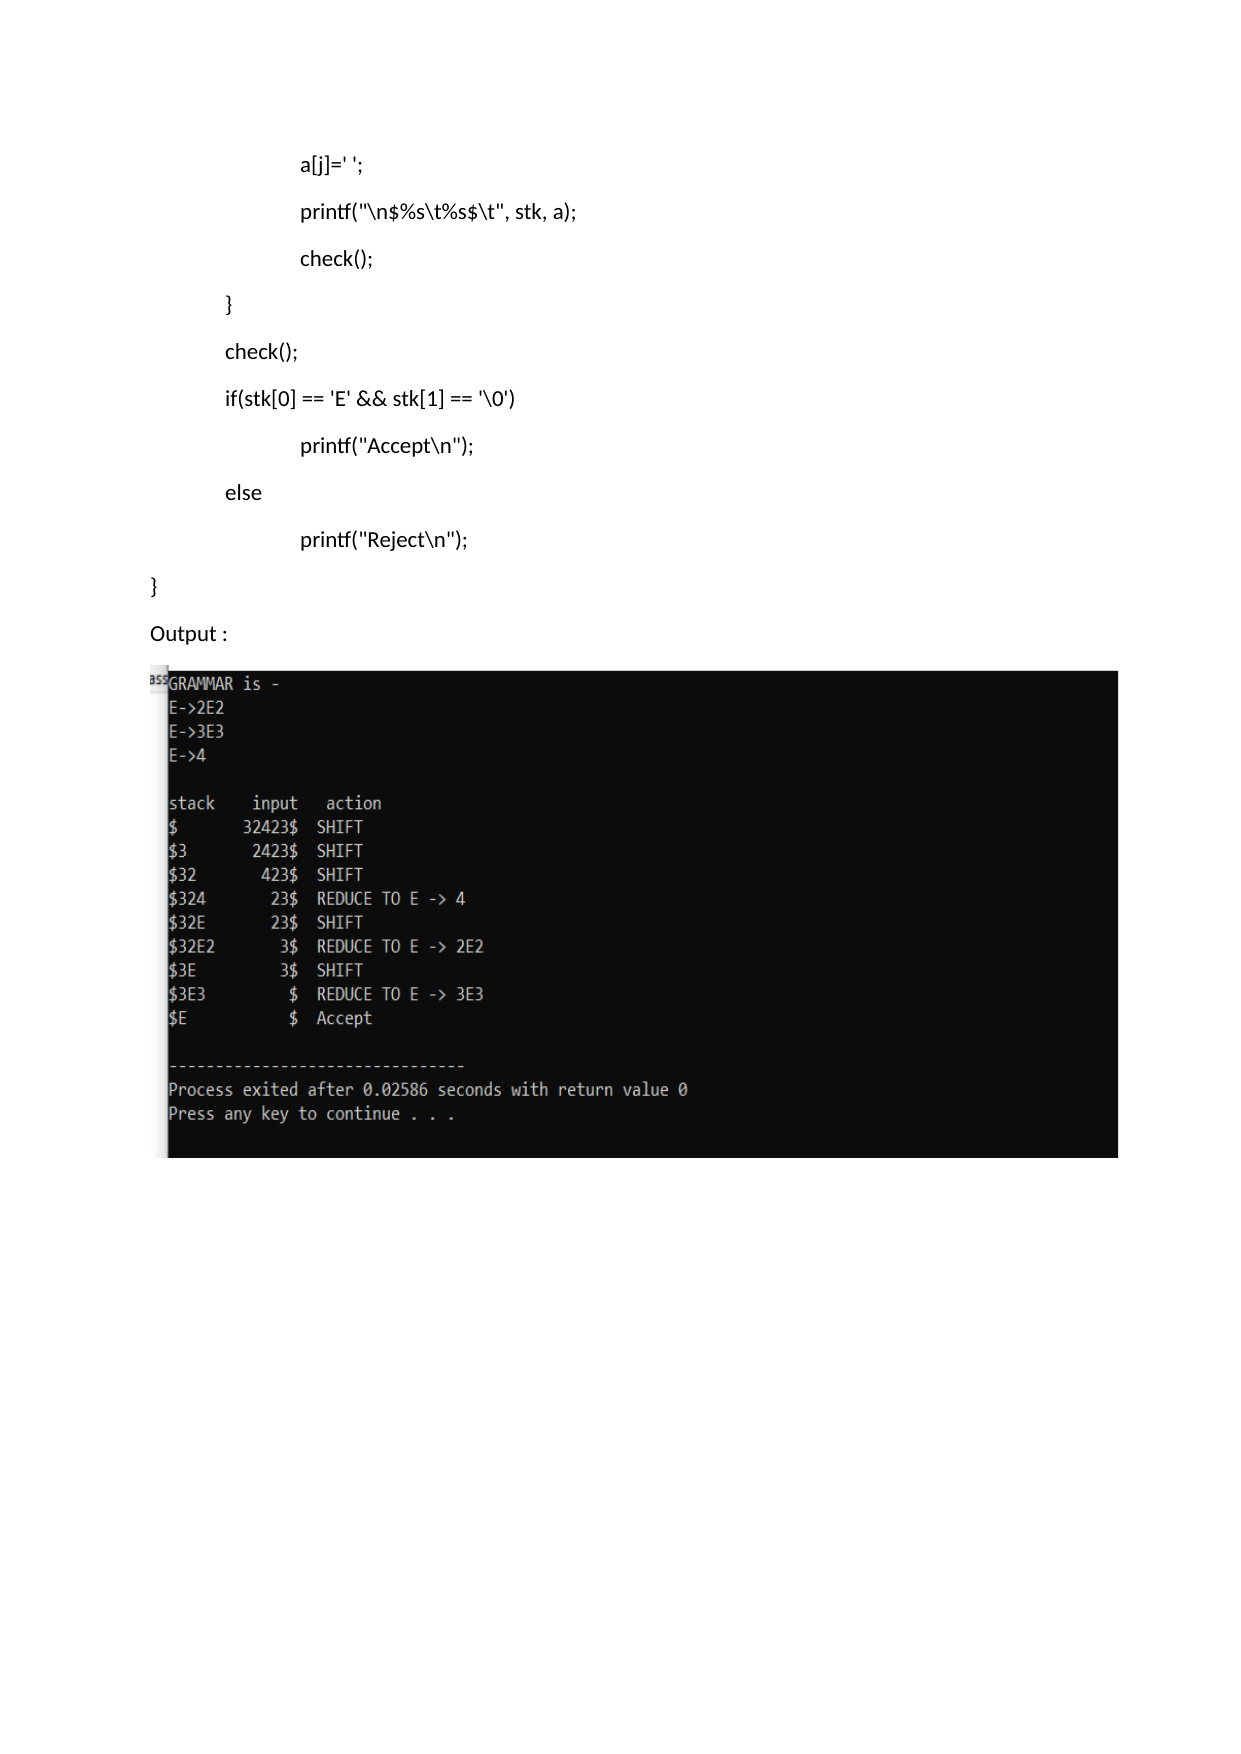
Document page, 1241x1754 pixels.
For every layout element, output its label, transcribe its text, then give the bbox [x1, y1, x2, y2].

text } [150, 572, 1090, 600]
text printf("Accept\n"); [150, 431, 1090, 459]
text else [150, 478, 1090, 506]
text } [150, 291, 1090, 319]
text printf("\n$%s\t%s$\t", stk, a); [150, 197, 1090, 225]
picture [150, 665, 1119, 1158]
text Output : [150, 619, 1090, 647]
text a[j]=' '; [150, 150, 1090, 178]
text printf("Reject\n"); [150, 525, 1090, 553]
text check(); [150, 244, 1090, 272]
text if(stk[0] == 'E' && stk[1] == '\0') [150, 384, 1090, 412]
text check(); [150, 337, 1090, 366]
